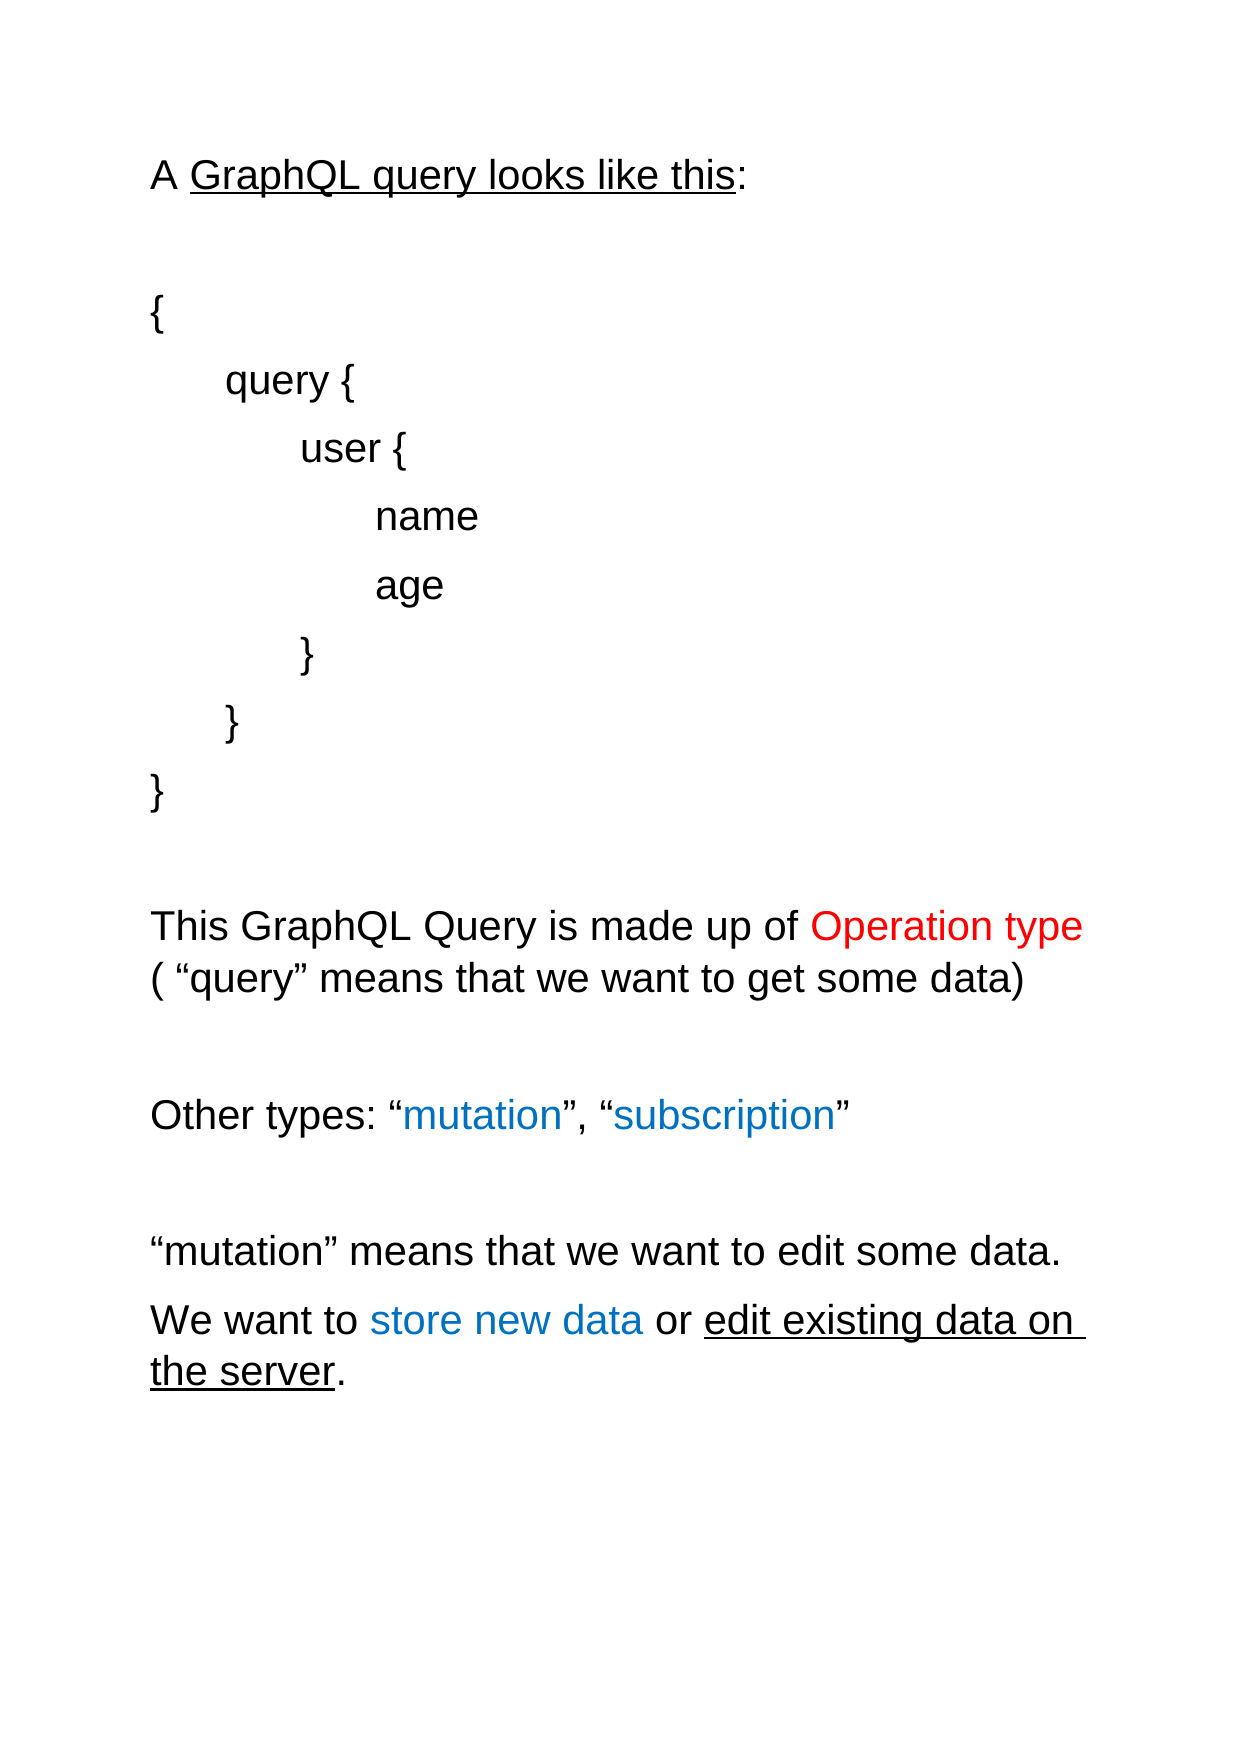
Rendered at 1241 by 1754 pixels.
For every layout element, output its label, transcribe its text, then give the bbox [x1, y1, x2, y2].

text } [150, 697, 1090, 744]
text user { [150, 423, 1090, 471]
text This GraphQL Query is made up of Operation type ( “query” means that we want to get some data) [150, 902, 1090, 1001]
text “mutation” means that we want to edit some data. [150, 1227, 1090, 1274]
text We want to store new data or edit existing data on the server. [150, 1295, 1090, 1394]
text } [150, 765, 1090, 813]
text query { [150, 355, 1090, 403]
text A GraphQL query looks like this: [150, 150, 1090, 198]
text age [150, 560, 1090, 608]
text } [150, 628, 1090, 676]
text Other types: “mutation”, “subscription” [150, 1090, 1090, 1138]
text { [150, 287, 1090, 334]
text name [150, 492, 1090, 539]
